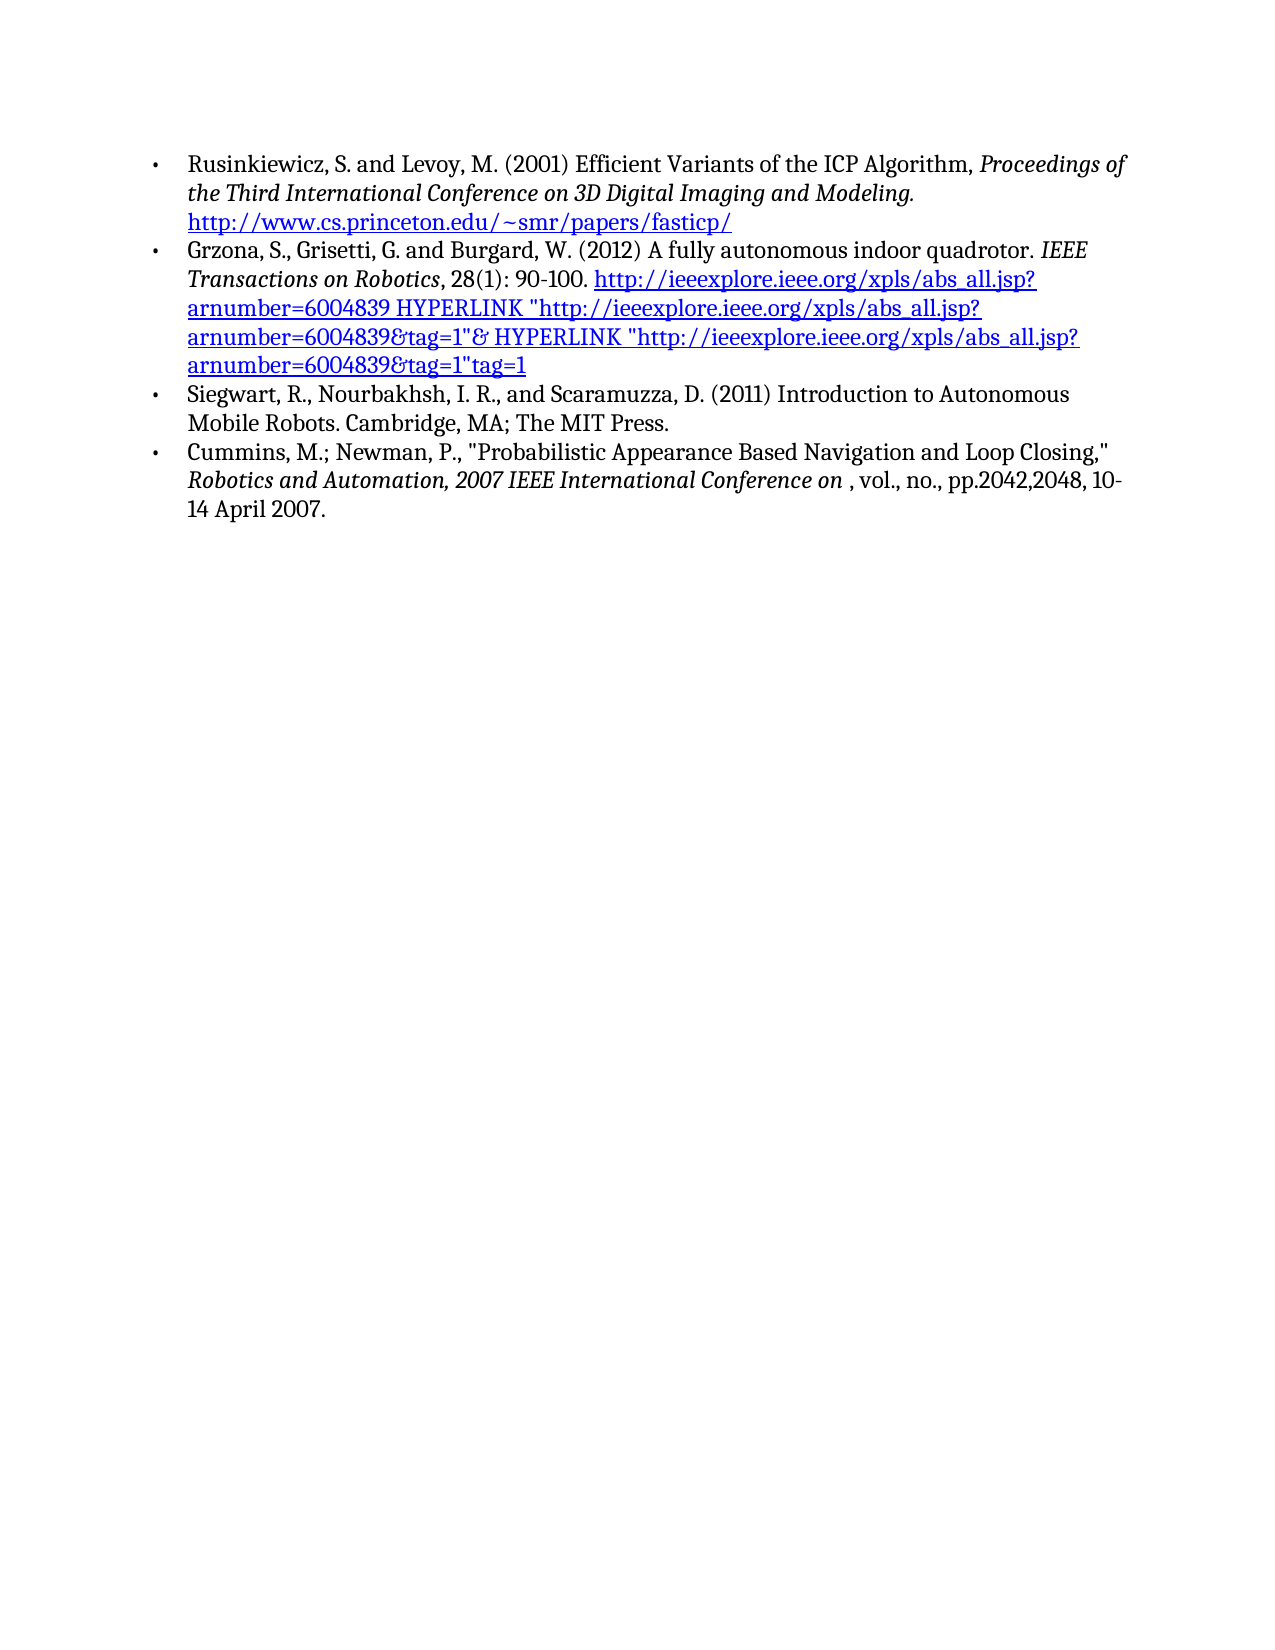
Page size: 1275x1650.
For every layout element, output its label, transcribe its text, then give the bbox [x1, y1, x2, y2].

list Cummins, M.; Newman, P., "Probabilistic Appearance Based Navigation and Loop Closing," Robotics and Automation, 2007 IEEE International Conference on , vol., no., pp.2042,2048, 10-14 April 2007. [150, 437, 1125, 524]
list Grzona, S., Grisetti, G. and Burgard, W. (2012) A fully autonomous indoor quadrotor. IEEE Transactions on Robotics, 28(1): 90-100. http://ieeexplore.ieee.org/xpls/abs_all.jsp?arnumber=6004839 HYPERLINK "http://ieeexplore.ieee.org/xpls/abs_all.jsp?arnumber=6004839&tag=1"& HYPERLINK "http://ieeexplore.ieee.org/xpls/abs_all.jsp?arnumber=6004839&tag=1"tag=1 [150, 236, 1125, 380]
list Rusinkiewicz, S. and Levoy, M. (2001) Efficient Variants of the ICP Algorithm, Proceedings of the Third International Conference on 3D Digital Imaging and Modeling. http://www.cs.princeton.edu/~smr/papers/fasticp/ [150, 150, 1125, 236]
list Siegwart, R., Nourbakhsh, I. R., and Scaramuzza, D. (2011) Introduction to Autonomous Mobile Robots. Cambridge, MA; The MIT Press. [150, 380, 1125, 437]
